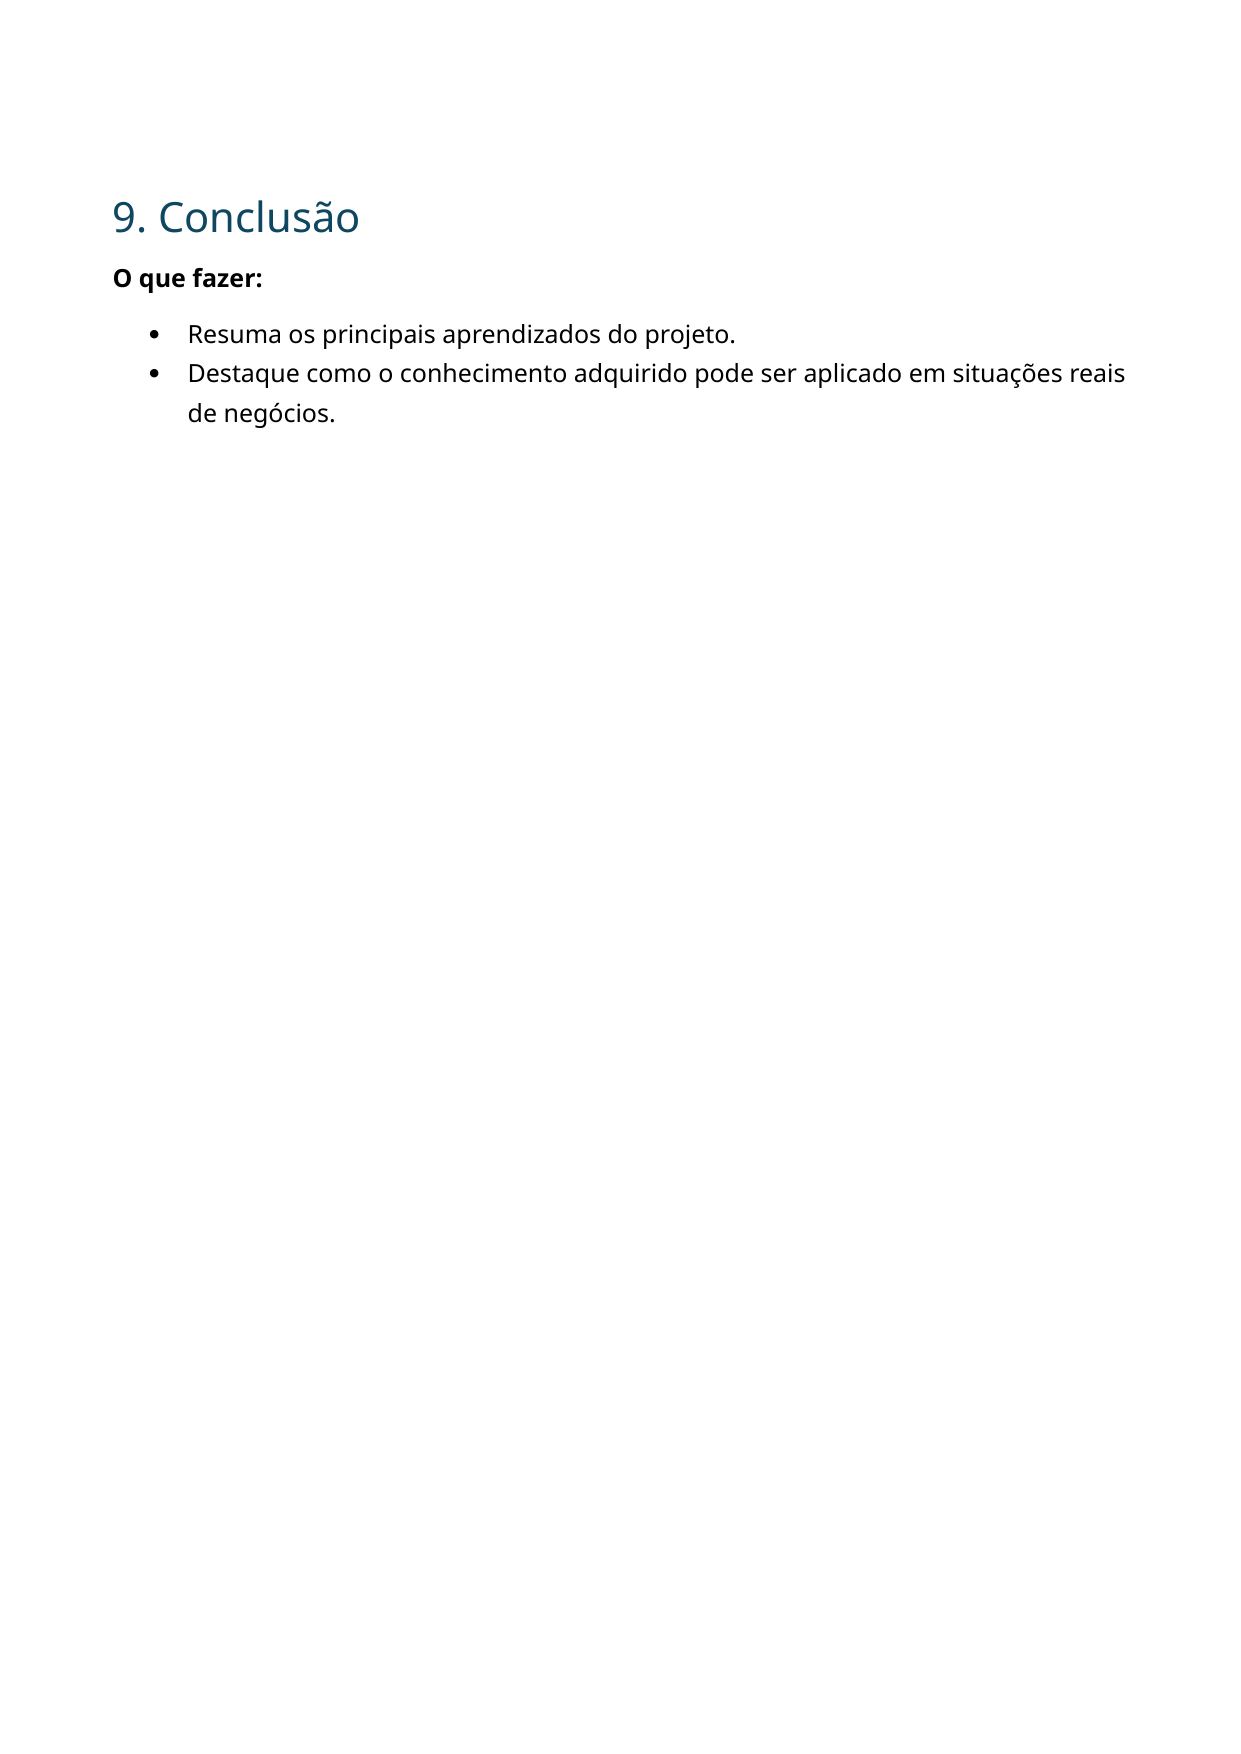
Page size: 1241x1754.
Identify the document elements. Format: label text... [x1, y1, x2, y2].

text O que fazer: [112, 261, 1128, 295]
subtitle 9. Conclusão [112, 187, 1128, 244]
list Resuma os principais aprendizados do projeto. [150, 317, 1128, 351]
list Destaque como o conhecimento adquirido pode ser aplicado em situações reais de negócios. [150, 356, 1128, 429]
